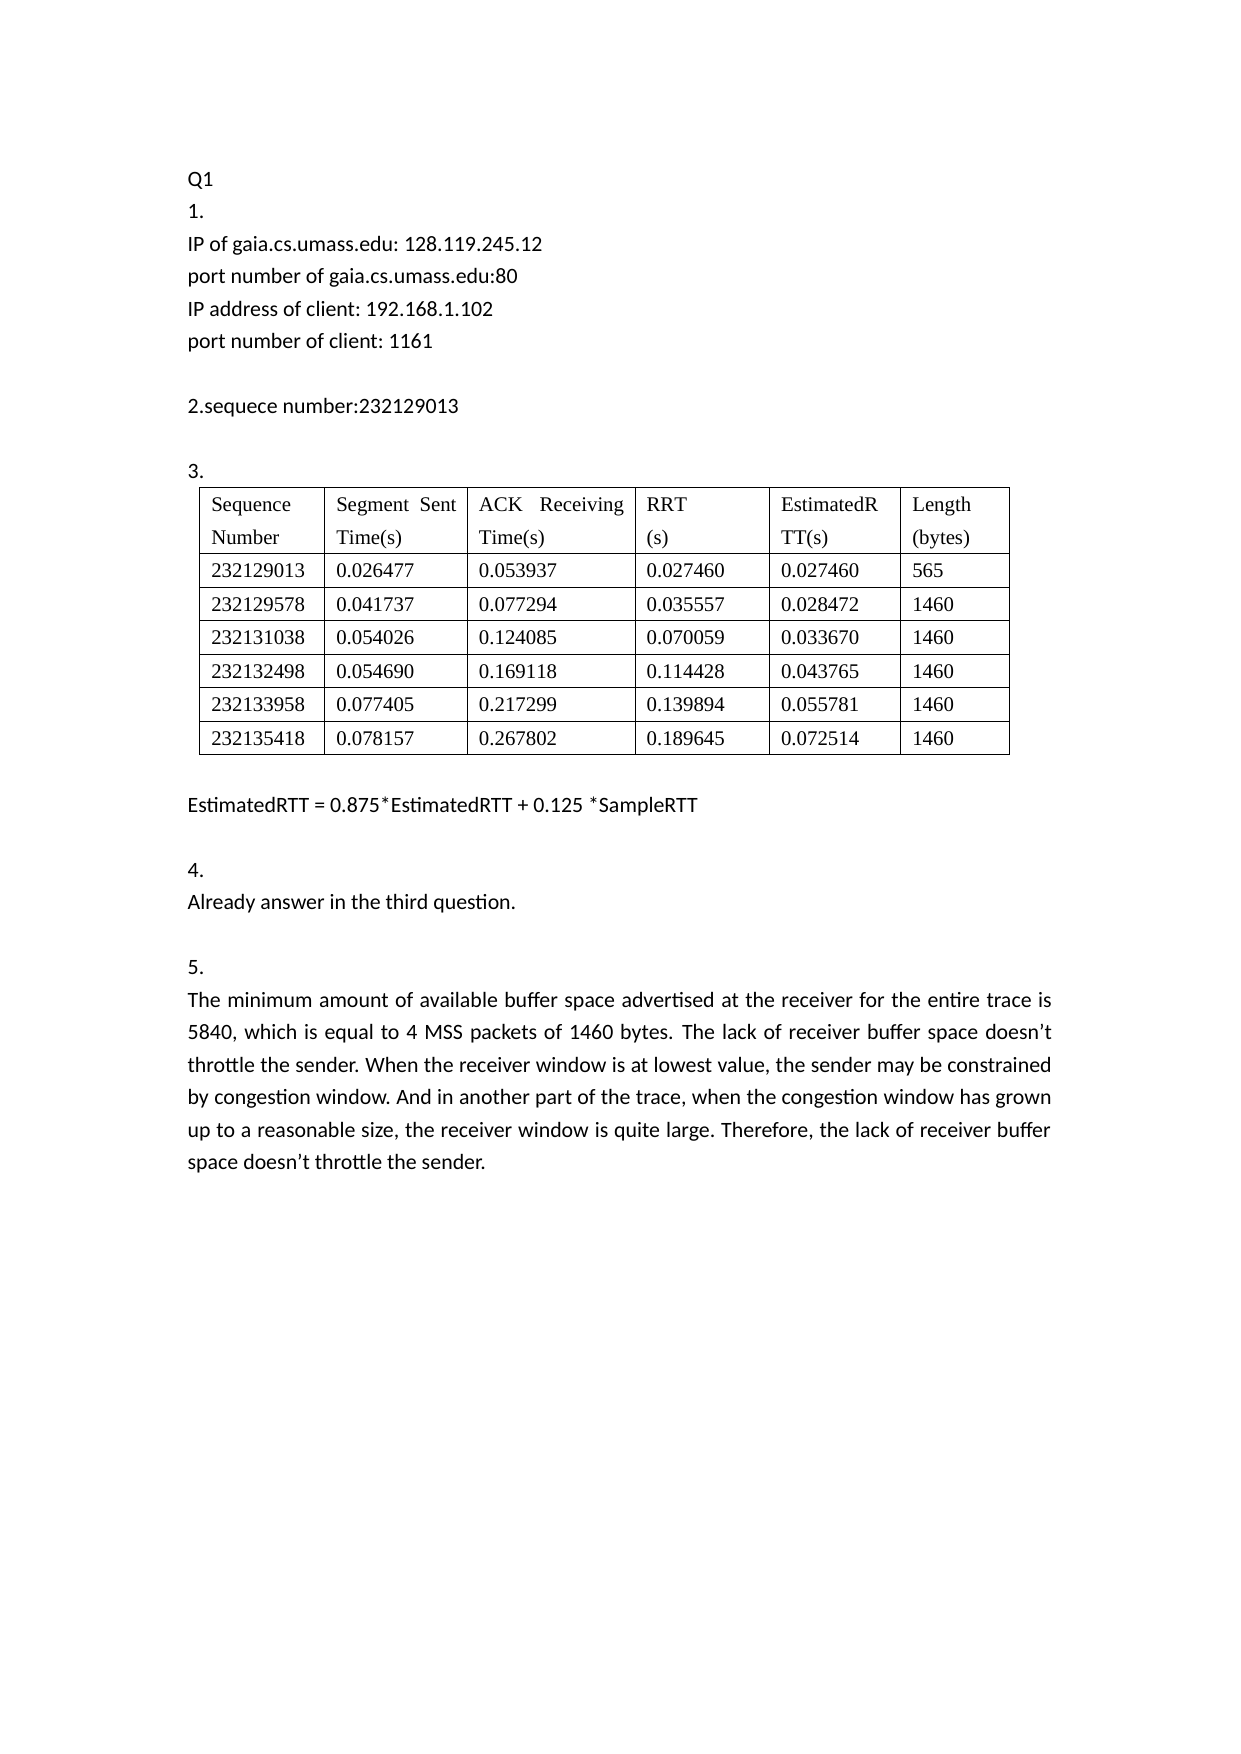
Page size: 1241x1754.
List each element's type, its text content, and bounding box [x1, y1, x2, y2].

table_cell 565 [901, 554, 1009, 587]
table_cell 1460 [901, 722, 1009, 754]
table_cell 0.027460 [770, 554, 900, 587]
table_header Sequence Number [200, 488, 324, 553]
text 3. [187, 454, 1053, 487]
text 1. [187, 194, 1053, 227]
table_header EstimatedRTT(s) [770, 488, 900, 553]
table_cell 0.217299 [468, 688, 635, 721]
table_cell 1460 [901, 621, 1009, 654]
table_cell 1460 [901, 588, 1009, 620]
text 2.sequece number:232129013 [187, 389, 1053, 422]
table_cell 232131038 [200, 621, 324, 654]
text Q1 [187, 162, 1053, 194]
table_cell 0.026477 [325, 554, 467, 587]
table_cell 232129013 [200, 554, 324, 587]
table_cell 0.027460 [636, 554, 769, 587]
table_cell 232132498 [200, 655, 324, 687]
table_cell 0.028472 [770, 588, 900, 620]
table_cell 0.114428 [636, 655, 769, 687]
table_cell 0.055781 [770, 688, 900, 721]
table_cell 0.053937 [468, 554, 635, 587]
table_cell 0.054690 [325, 655, 467, 687]
table_cell 232133958 [200, 688, 324, 721]
table_cell 232135418 [200, 722, 324, 754]
table_header Segment Sent Time(s) [325, 488, 467, 553]
table_cell 0.169118 [468, 655, 635, 687]
table_cell 0.077294 [468, 588, 635, 620]
text EstimatedRTT = 0.875*EstimatedRTT + 0.125 *SampleRTT [187, 788, 1053, 820]
text The minimum amount of available buffer space advertised at the receiver for the entire trace is 5840, which is equal to 4 MSS packets of 1460 bytes. The lack of receiver buffer space doesn’t throttle the sender. When the receiver window is at lowest value, the sender may be constrained by congestion window. And in another part of the trace, when the congestion window has grown up to a reasonable size, the receiver window is quite large. Therefore, the lack of receiver buffer space doesn’t throttle the sender. [187, 983, 1053, 1178]
table_cell 0.033670 [770, 621, 900, 654]
table_header RRT (s) [636, 488, 769, 553]
text IP of gaia.cs.umass.edu: 128.119.245.12 [187, 227, 1053, 259]
text IP address of client: 192.168.1.102 [187, 292, 1053, 324]
table_cell 0.189645 [636, 722, 769, 754]
table_cell 1460 [901, 688, 1009, 721]
table_cell 0.267802 [468, 722, 635, 754]
table_header ACK Receiving Time(s) [468, 488, 635, 553]
table_cell 0.078157 [325, 722, 467, 754]
table_cell 0.054026 [325, 621, 467, 654]
table_cell 0.139894 [636, 688, 769, 721]
table_cell 232129578 [200, 588, 324, 620]
text Already answer in the third question. [187, 885, 1053, 918]
table_cell 0.035557 [636, 588, 769, 620]
table_cell 0.072514 [770, 722, 900, 754]
table_cell 1460 [901, 655, 1009, 687]
text 5. [187, 950, 1053, 983]
table_cell 0.041737 [325, 588, 467, 620]
table_cell 0.077405 [325, 688, 467, 721]
table_cell 0.043765 [770, 655, 900, 687]
text port number of gaia.cs.umass.edu:80 [187, 259, 1053, 292]
text port number of client: 1161 [187, 324, 1053, 357]
table_cell 0.124085 [468, 621, 635, 654]
text 4. [187, 853, 1053, 885]
table_header Length (bytes) [901, 488, 1009, 553]
table_cell 0.070059 [636, 621, 769, 654]
